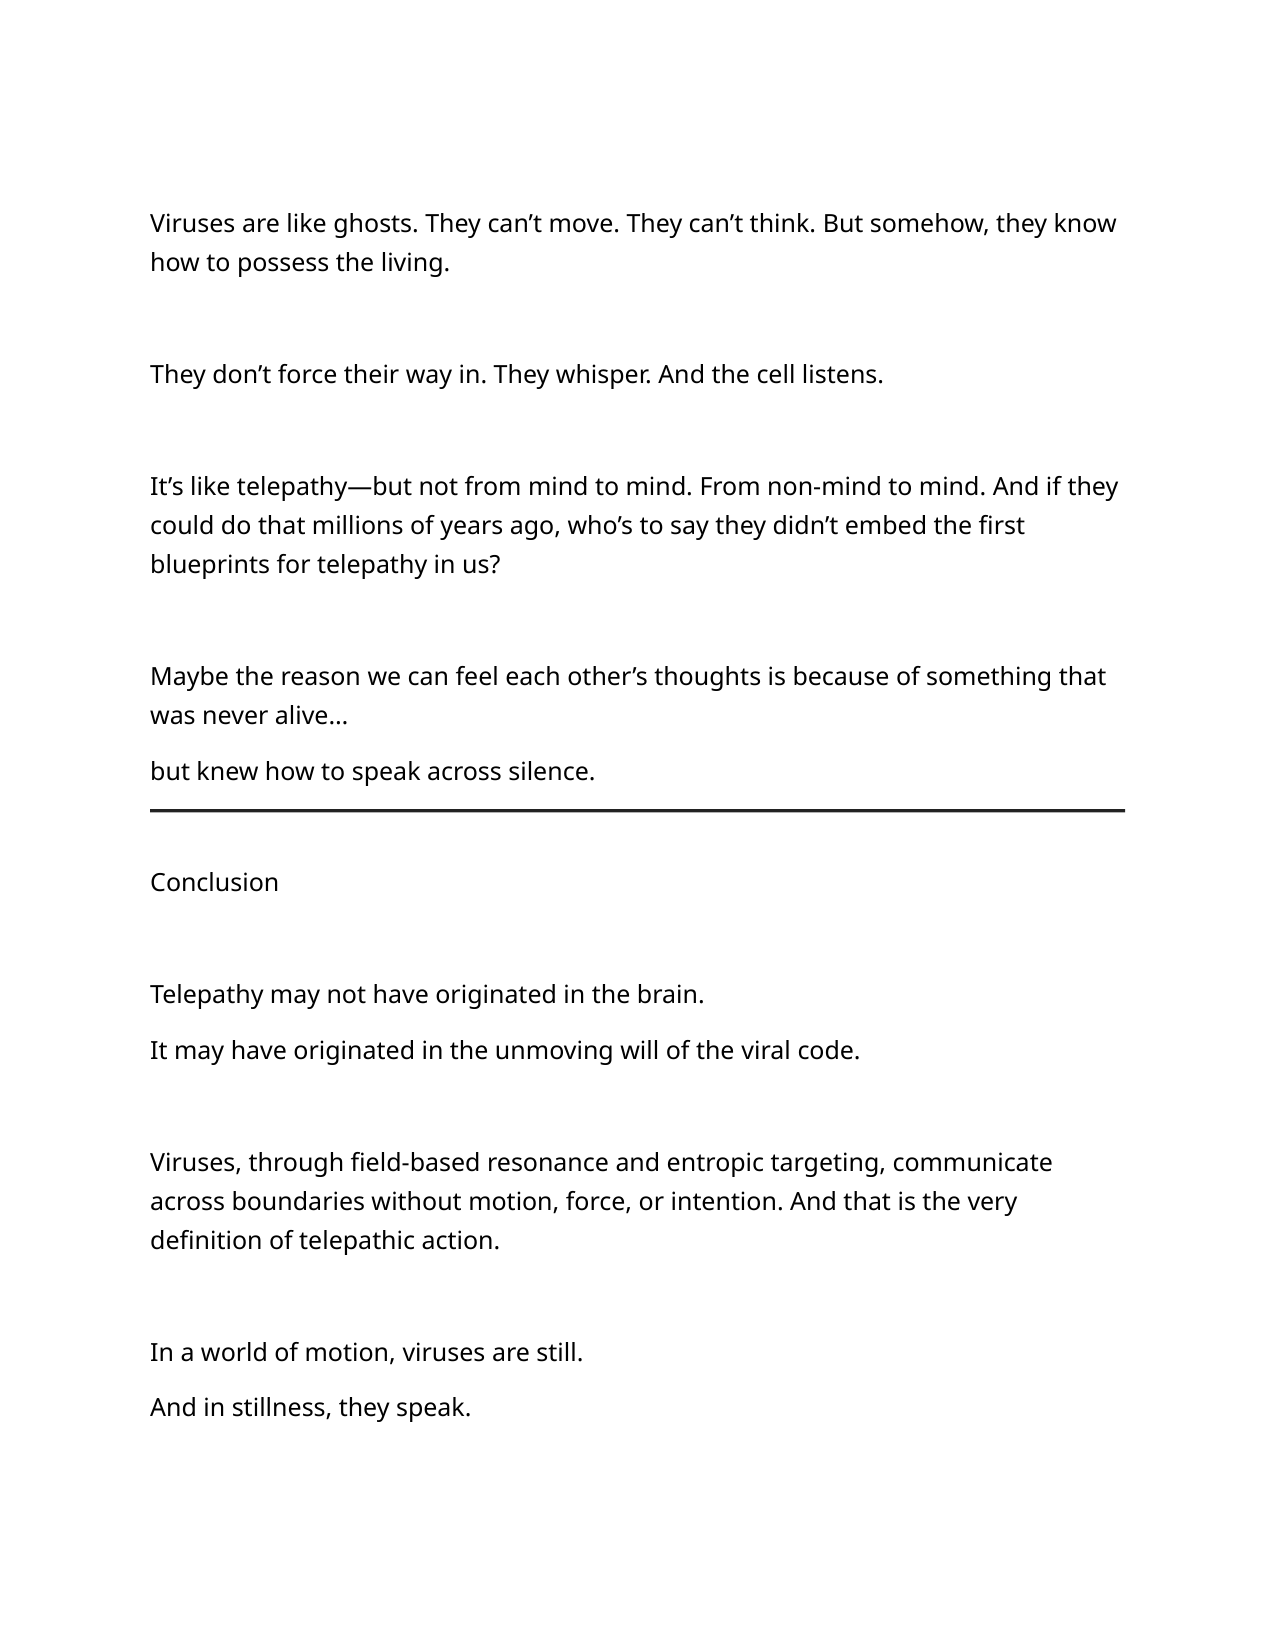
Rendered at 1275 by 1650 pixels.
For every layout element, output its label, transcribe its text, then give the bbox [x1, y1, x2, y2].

text It may have originated in the unmoving will of the viral code. [150, 1032, 1125, 1067]
text Telepathy may not have originated in the brain. [150, 977, 1125, 1011]
text In a world of motion, viruses are still. [150, 1334, 1125, 1368]
text Maybe the reason we can feel each other’s thoughts is because of something that was never alive… [150, 658, 1125, 732]
text They don’t force their way in. They whisper. And the cell listens. [150, 357, 1125, 391]
text It’s like telepathy—but not from mind to mind. From non-mind to mind. And if they could do that millions of years ago, who’s to say they didn’t embed the first blueprints for telepathy in us? [150, 468, 1125, 581]
text Viruses are like ghosts. They can’t move. They can’t think. But somehow, they know how to possess the living. [150, 206, 1125, 279]
text And in stillness, they speak. [150, 1390, 1125, 1424]
text but knew how to speak across silence. [150, 753, 1125, 787]
text Viruses, through field-based resonance and entropic targeting, communicate across boundaries without motion, force, or intention. And that is the very definition of telepathic action. [150, 1144, 1125, 1257]
text Conclusion [150, 865, 1125, 899]
